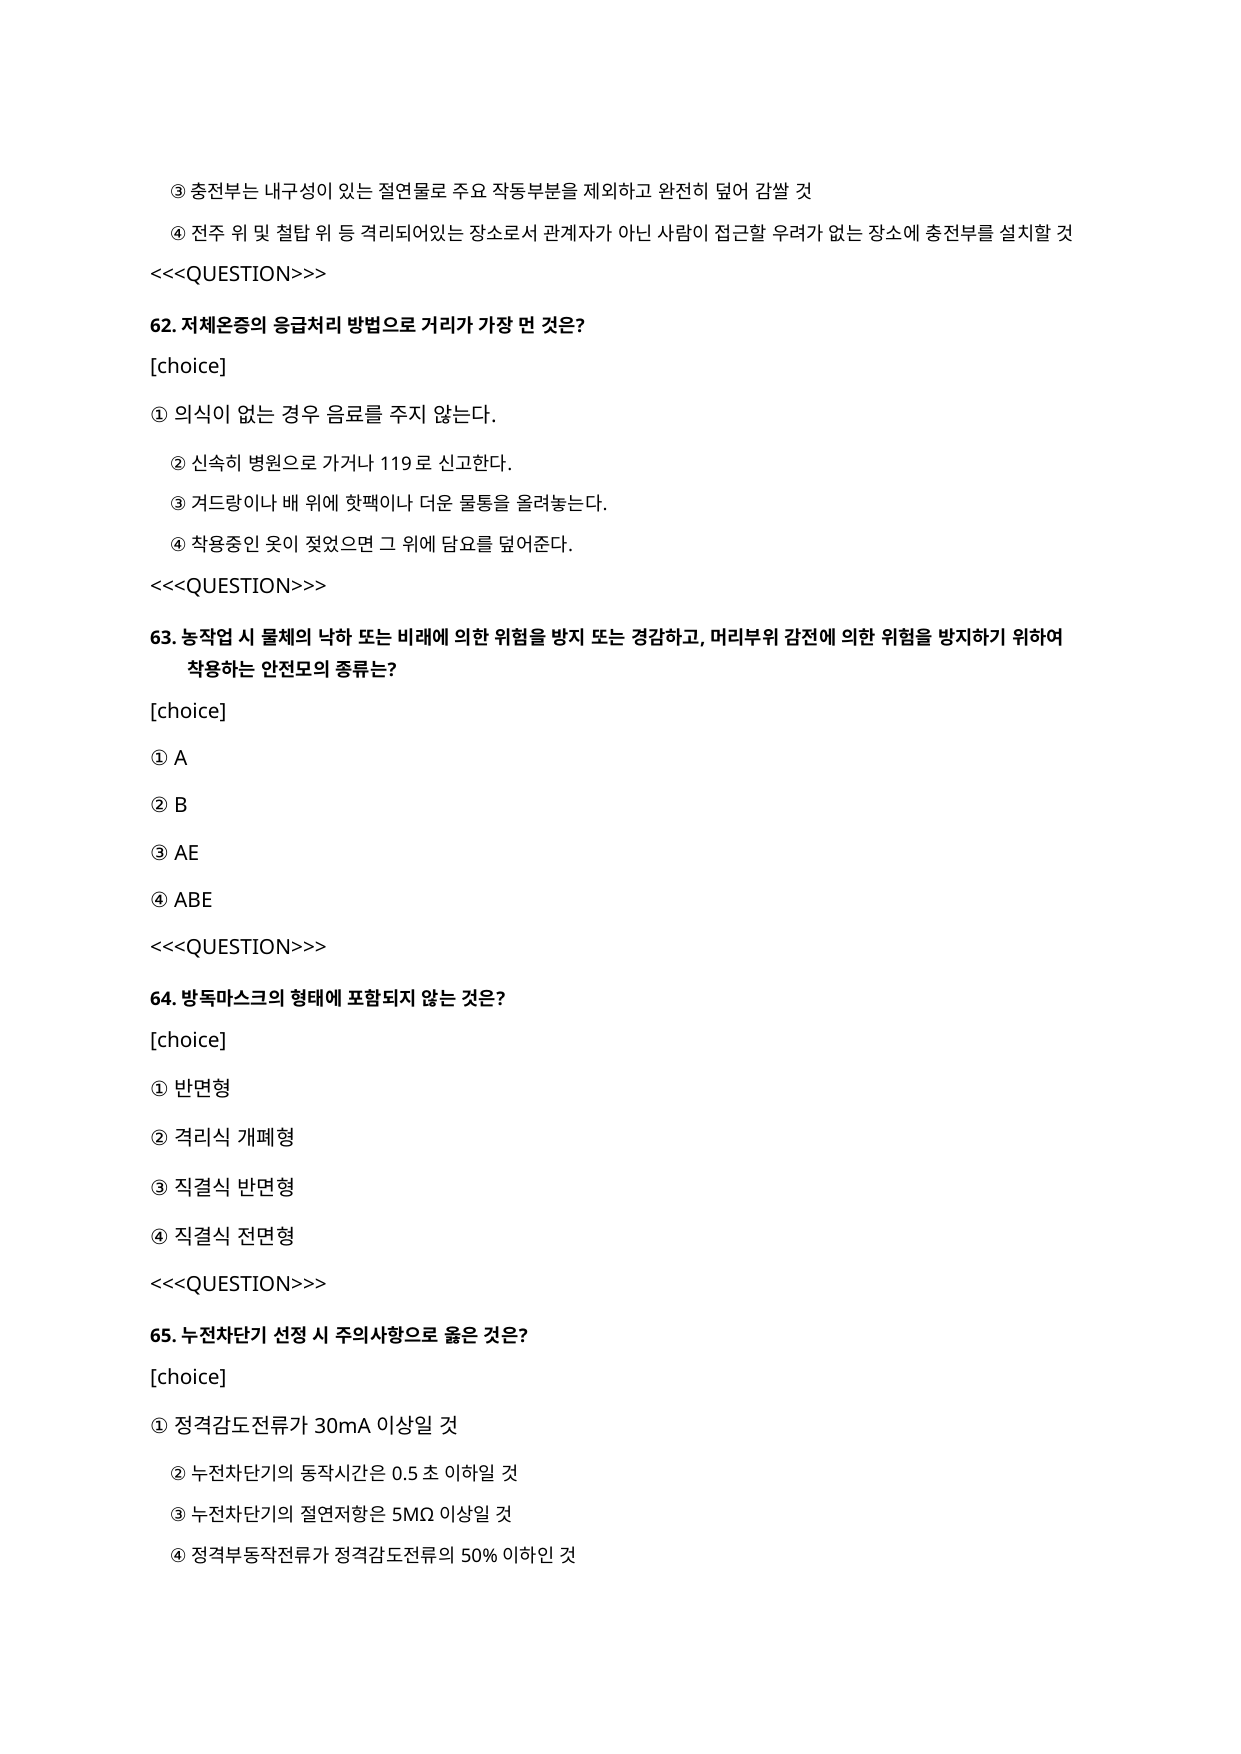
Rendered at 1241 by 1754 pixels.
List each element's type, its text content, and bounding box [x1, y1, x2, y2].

text <<<QUESTION>>> [150, 259, 1090, 287]
text 65. 누전차단기 선정 시 주의사항으로 옳은 것은? [150, 1321, 1090, 1348]
text 64. 방독마스크의 형태에 포함되지 않는 것은? [150, 984, 1090, 1011]
text ④ 착용중인 옷이 젖었으면 그 위에 담요를 덮어준다. [150, 530, 1090, 557]
text ① 정격감도전류가 30mA 이상일 것 [150, 1409, 1090, 1439]
text ③충전부는 내구성이 있는 절연물로 주요 작동부분을 제외하고 완전히 덮어 감쌀 것 [150, 177, 1090, 204]
text ④ 정격부동작전류가 정격감도전류의 50% 이하인 것 [150, 1541, 1090, 1568]
text [choice] [150, 1362, 1090, 1390]
text ④ 직결식 전면형 [150, 1220, 1090, 1251]
text ① A [150, 743, 1090, 772]
text 63. 농작업 시 물체의 낙하 또는 비래에 의한 위험을 방지 또는 경감하고, 머리부위 감전에 의한 위험을 방지하기 위하여 착용하는 안전모의 종류는? [150, 622, 1090, 682]
text [choice] [150, 351, 1090, 380]
text ③ AE [150, 838, 1090, 866]
text ② 격리식 개폐형 [150, 1121, 1090, 1152]
text ② B [150, 791, 1090, 819]
text ③ 누전차단기의 절연저항은 5MΩ 이상일 것 [150, 1499, 1090, 1527]
text ② 누전차단기의 동작시간은 0.5초 이하일 것 [150, 1459, 1090, 1486]
text ③ 겨드랑이나 배 위에 핫팩이나 더운 물통을 올려놓는다. [150, 489, 1090, 516]
text ② 신속히 병원으로 가거나 119로 신고한다. [150, 448, 1090, 475]
text <<<QUESTION>>> [150, 571, 1090, 599]
text ① 의식이 없는 경우 음료를 주지 않는다. [150, 399, 1090, 429]
text [choice] [150, 696, 1090, 724]
text [choice] [150, 1025, 1090, 1053]
text 62. 저체온증의 응급처리 방법으로 거리가 가장 먼 것은? [150, 311, 1090, 338]
text <<<QUESTION>>> [150, 932, 1090, 961]
text ④ 전주 위 및 철탑 위 등 격리되어있는 장소로서 관계자가 아닌 사람이 접근할 우려가 없는 장소에 충전부를 설치할 것 [150, 218, 1090, 245]
text ④ ABE [150, 885, 1090, 913]
text <<<QUESTION>>> [150, 1269, 1090, 1298]
text ③ 직결식 반면형 [150, 1171, 1090, 1201]
text ① 반면형 [150, 1072, 1090, 1102]
